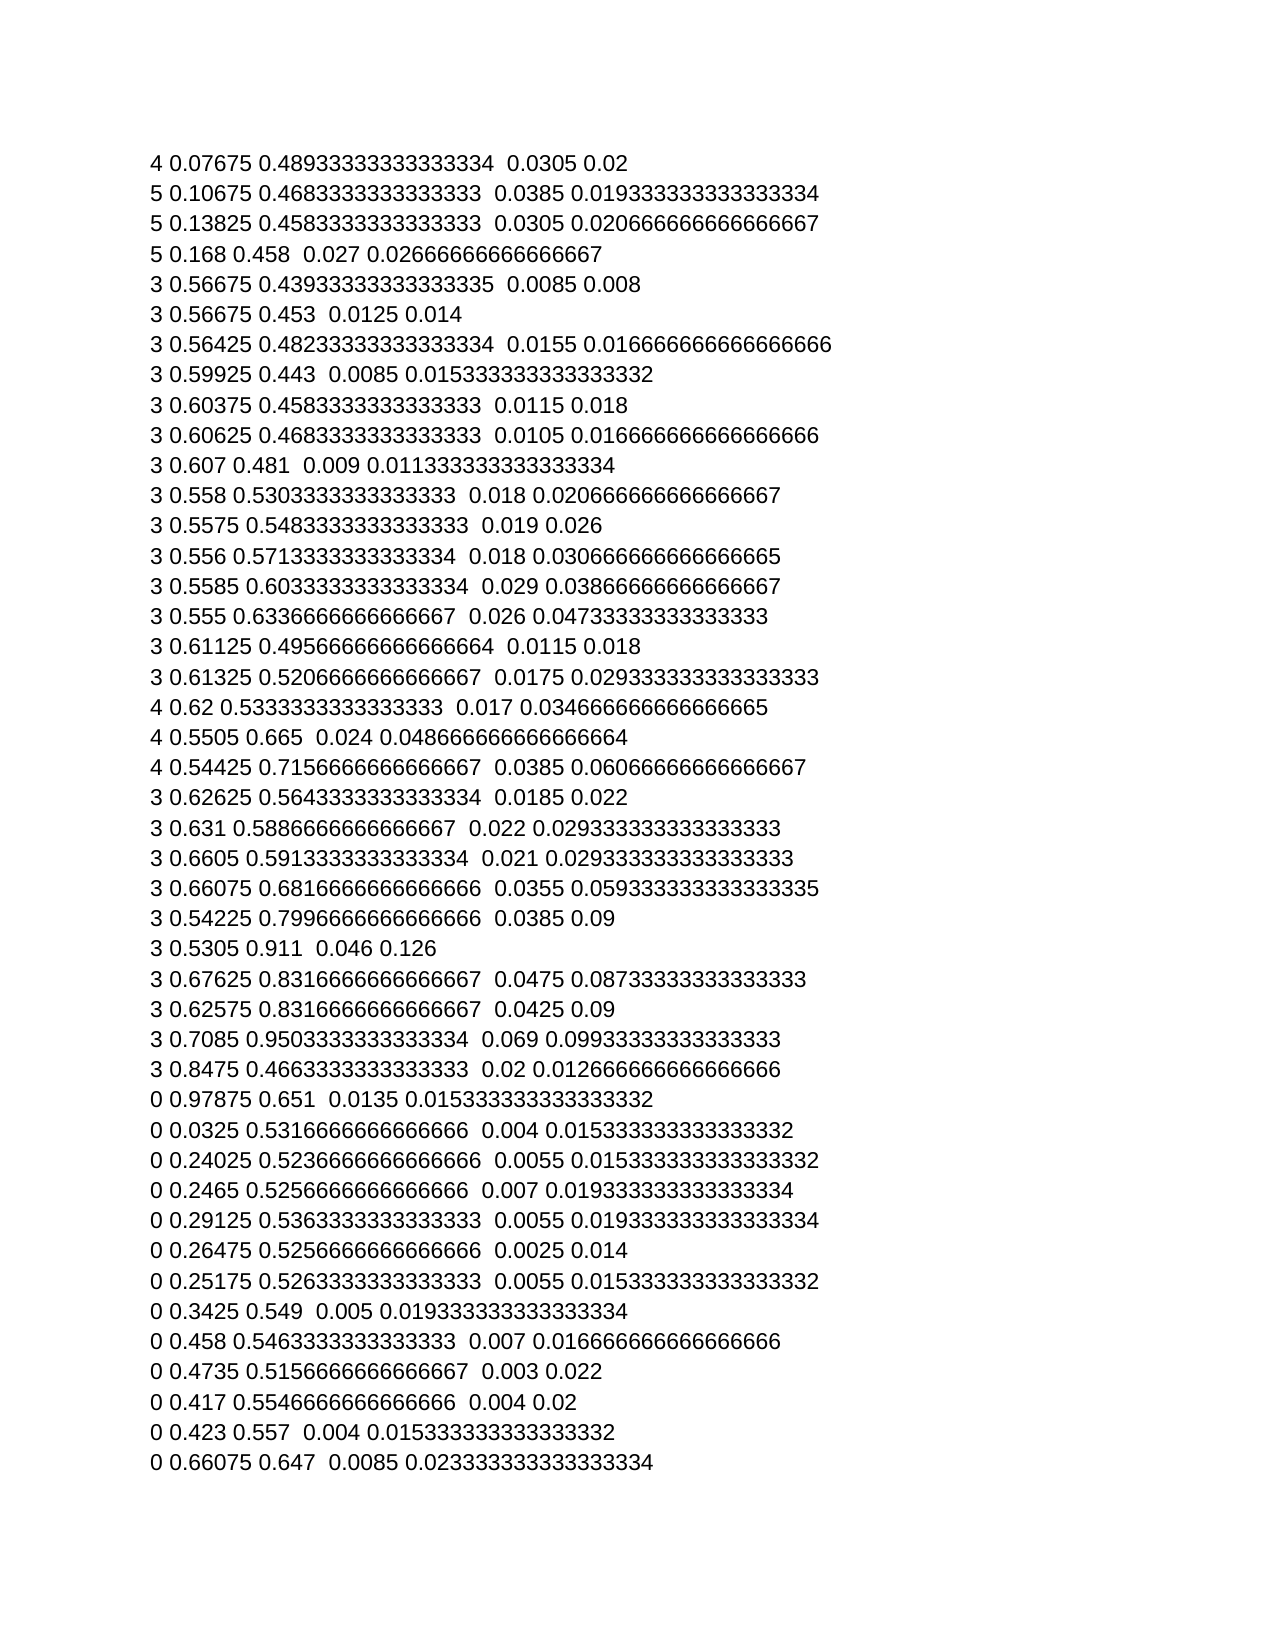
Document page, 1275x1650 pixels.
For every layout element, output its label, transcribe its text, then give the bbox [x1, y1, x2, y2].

text 3 0.556 0.5713333333333334 0.018 0.030666666666666665 [150, 543, 1125, 569]
text 4 0.07675 0.48933333333333334 0.0305 0.02 [150, 150, 1125, 176]
text 3 0.67625 0.8316666666666667 0.0475 0.08733333333333333 [150, 966, 1125, 992]
text 0 0.417 0.5546666666666666 0.004 0.02 [150, 1388, 1125, 1415]
text 3 0.5305 0.911 0.046 0.126 [150, 935, 1125, 962]
text 0 0.423 0.557 0.004 0.015333333333333332 [150, 1419, 1125, 1445]
text 0 0.25175 0.5263333333333333 0.0055 0.015333333333333332 [150, 1268, 1125, 1294]
text 3 0.607 0.481 0.009 0.011333333333333334 [150, 452, 1125, 478]
text 4 0.62 0.5333333333333333 0.017 0.034666666666666665 [150, 694, 1125, 720]
text 3 0.61125 0.49566666666666664 0.0115 0.018 [150, 633, 1125, 660]
text 0 0.4735 0.5156666666666667 0.003 0.022 [150, 1358, 1125, 1385]
text 0 0.66075 0.647 0.0085 0.023333333333333334 [150, 1449, 1125, 1475]
text 3 0.60625 0.4683333333333333 0.0105 0.016666666666666666 [150, 422, 1125, 448]
text 0 0.458 0.5463333333333333 0.007 0.016666666666666666 [150, 1328, 1125, 1354]
text 0 0.97875 0.651 0.0135 0.015333333333333332 [150, 1086, 1125, 1113]
text 3 0.558 0.5303333333333333 0.018 0.020666666666666667 [150, 482, 1125, 509]
text 3 0.62625 0.5643333333333334 0.0185 0.022 [150, 784, 1125, 811]
text 0 0.29125 0.5363333333333333 0.0055 0.019333333333333334 [150, 1207, 1125, 1234]
text 4 0.54425 0.7156666666666667 0.0385 0.06066666666666667 [150, 754, 1125, 781]
text 3 0.56675 0.43933333333333335 0.0085 0.008 [150, 271, 1125, 297]
text 0 0.3425 0.549 0.005 0.019333333333333334 [150, 1298, 1125, 1324]
text 0 0.0325 0.5316666666666666 0.004 0.015333333333333332 [150, 1117, 1125, 1143]
text 5 0.13825 0.4583333333333333 0.0305 0.020666666666666667 [150, 210, 1125, 237]
text 0 0.24025 0.5236666666666666 0.0055 0.015333333333333332 [150, 1147, 1125, 1173]
text 3 0.5575 0.5483333333333333 0.019 0.026 [150, 512, 1125, 539]
text 3 0.59925 0.443 0.0085 0.015333333333333332 [150, 361, 1125, 388]
text 3 0.631 0.5886666666666667 0.022 0.029333333333333333 [150, 814, 1125, 841]
text 3 0.8475 0.4663333333333333 0.02 0.012666666666666666 [150, 1056, 1125, 1083]
text 3 0.61325 0.5206666666666667 0.0175 0.029333333333333333 [150, 663, 1125, 690]
text 3 0.5585 0.6033333333333334 0.029 0.03866666666666667 [150, 573, 1125, 599]
text 3 0.54225 0.7996666666666666 0.0385 0.09 [150, 905, 1125, 932]
text 3 0.66075 0.6816666666666666 0.0355 0.059333333333333335 [150, 875, 1125, 901]
text 0 0.26475 0.5256666666666666 0.0025 0.014 [150, 1237, 1125, 1264]
text 3 0.7085 0.9503333333333334 0.069 0.09933333333333333 [150, 1026, 1125, 1052]
text 3 0.6605 0.5913333333333334 0.021 0.029333333333333333 [150, 845, 1125, 871]
text 3 0.60375 0.4583333333333333 0.0115 0.018 [150, 392, 1125, 418]
text 5 0.168 0.458 0.027 0.02666666666666667 [150, 241, 1125, 267]
text 5 0.10675 0.4683333333333333 0.0385 0.019333333333333334 [150, 180, 1125, 207]
text 3 0.56425 0.48233333333333334 0.0155 0.016666666666666666 [150, 331, 1125, 358]
text 3 0.555 0.6336666666666667 0.026 0.04733333333333333 [150, 603, 1125, 629]
text 3 0.62575 0.8316666666666667 0.0425 0.09 [150, 996, 1125, 1022]
text 3 0.56675 0.453 0.0125 0.014 [150, 301, 1125, 327]
text 0 0.2465 0.5256666666666666 0.007 0.019333333333333334 [150, 1177, 1125, 1203]
text 4 0.5505 0.665 0.024 0.048666666666666664 [150, 724, 1125, 750]
